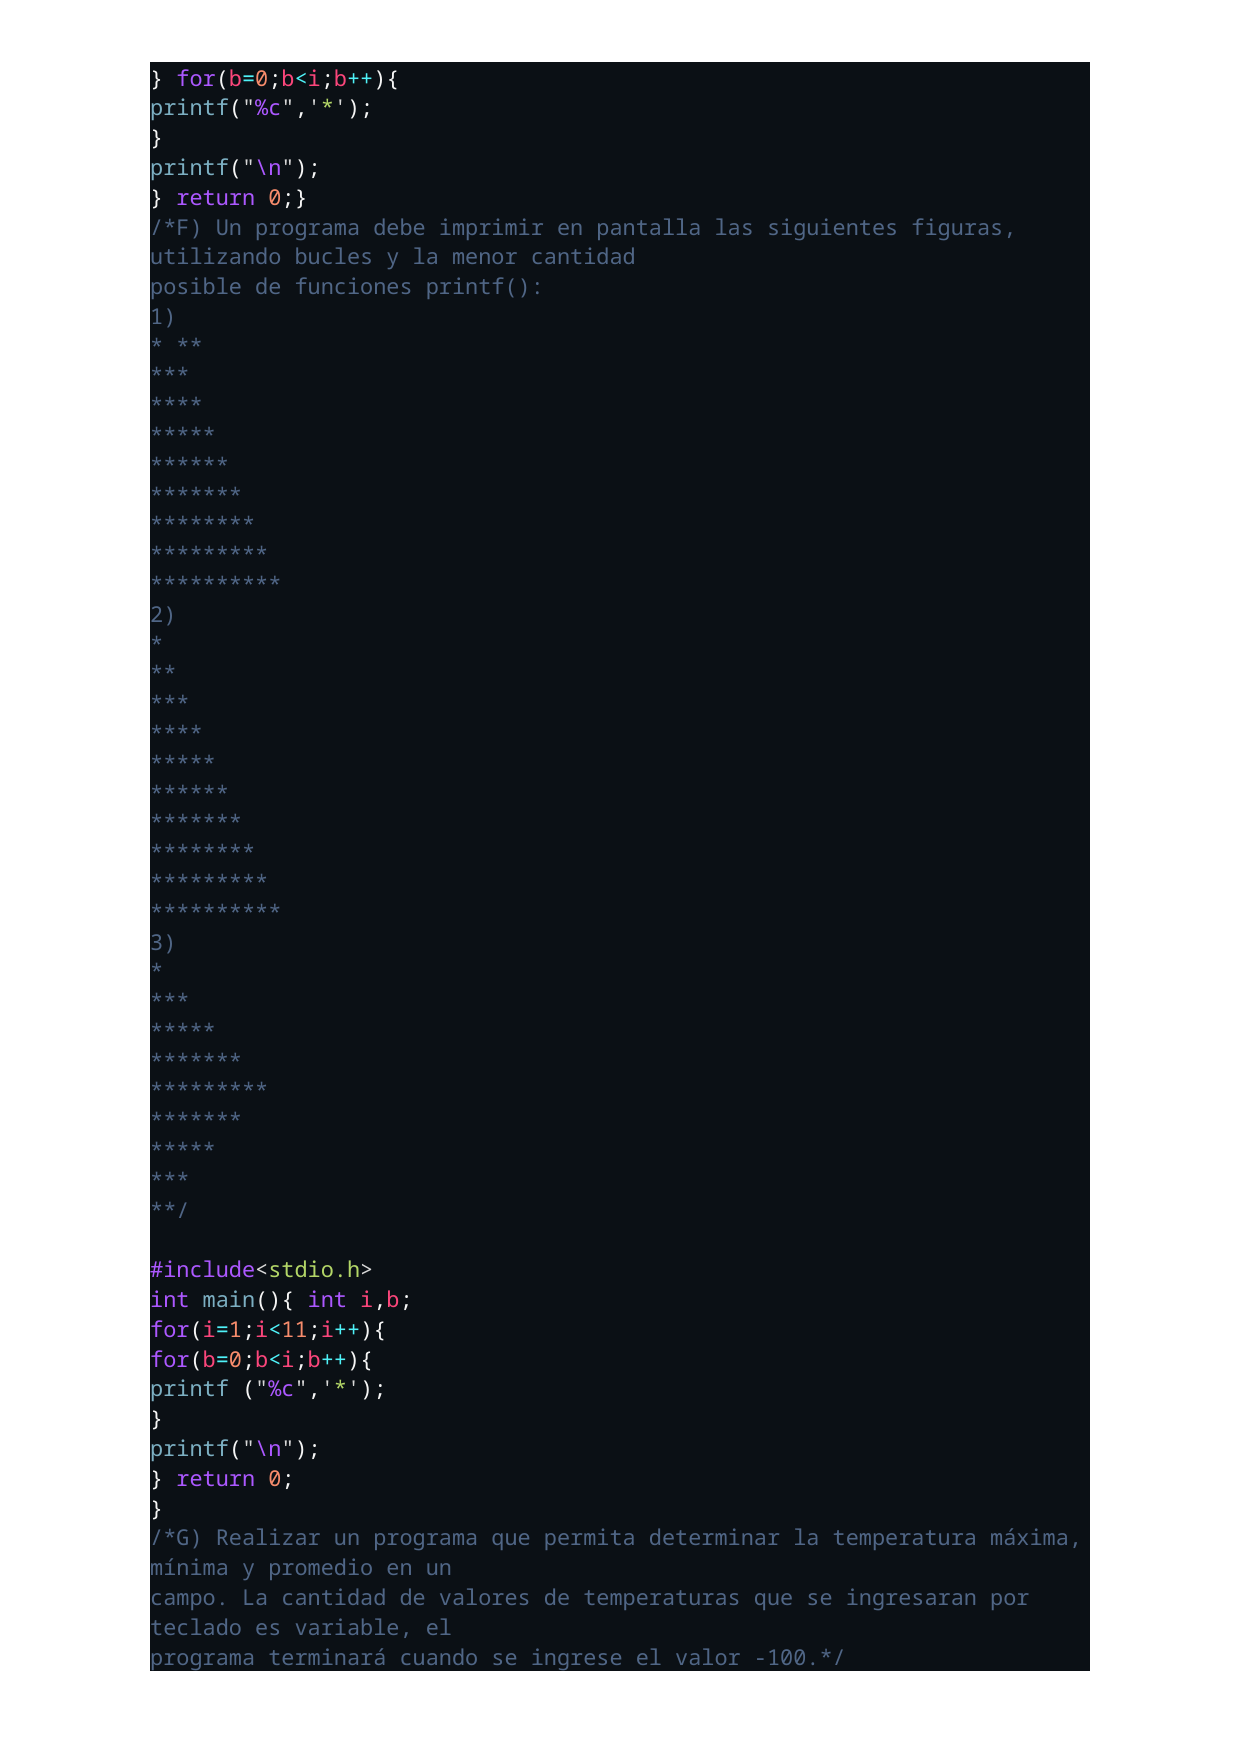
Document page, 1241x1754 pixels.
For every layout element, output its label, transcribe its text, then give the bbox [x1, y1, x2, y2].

text **** [150, 718, 1090, 748]
text ****** [150, 450, 1090, 479]
text printf ("%c",'*'); [150, 1373, 1090, 1403]
text posible de funciones printf(): [150, 271, 1090, 301]
text *** [150, 360, 1090, 390]
text ***** [150, 420, 1090, 450]
text printf("%c",'*'); [150, 92, 1090, 122]
text *** [150, 688, 1090, 718]
text ********** [150, 569, 1090, 599]
text /*G) Realizar un programa que permita determinar la temperatura máxima, mínima y promedio en un [150, 1522, 1090, 1582]
text ********* [150, 1075, 1090, 1105]
text programa terminará cuando se ingrese el valor -100.*/ [150, 1641, 1090, 1671]
text ******* [150, 1046, 1090, 1075]
text int main(){ int i,b; [150, 1284, 1090, 1314]
text } [150, 1403, 1090, 1433]
text ***** [150, 1135, 1090, 1165]
text *** [150, 1165, 1090, 1194]
text for(i=1;i<11;i++){ [150, 1314, 1090, 1343]
text } [150, 1492, 1090, 1522]
text ** [150, 658, 1090, 688]
text } for(b=0;b<i;b++){ [150, 62, 1090, 92]
text printf("\n"); [150, 152, 1090, 182]
text campo. La cantidad de valores de temperaturas que se ingresaran por teclado es variable, el [150, 1582, 1090, 1641]
text 3) [150, 926, 1090, 956]
text ******** [150, 837, 1090, 867]
text 2) [150, 599, 1090, 628]
text ******* [150, 1105, 1090, 1135]
text } return 0;} [150, 182, 1090, 211]
text #include<stdio.h> [150, 1254, 1090, 1284]
text ********* [150, 539, 1090, 569]
text *** [150, 986, 1090, 1016]
text /*F) Un programa debe imprimir en pantalla las siguientes figuras, utilizando bucles y la menor cantidad [150, 211, 1090, 271]
text ******* [150, 807, 1090, 837]
text ********** [150, 897, 1090, 926]
text ********* [150, 867, 1090, 897]
text } return 0; [150, 1463, 1090, 1492]
text * [150, 956, 1090, 986]
text ****** [150, 777, 1090, 807]
text ******** [150, 509, 1090, 539]
text * [150, 628, 1090, 658]
text printf("\n"); [150, 1433, 1090, 1463]
text ***** [150, 748, 1090, 777]
text } [150, 122, 1090, 152]
text **** [150, 390, 1090, 420]
text * ** [150, 331, 1090, 360]
text **/ [150, 1194, 1090, 1224]
text ******* [150, 479, 1090, 509]
text for(b=0;b<i;b++){ [150, 1343, 1090, 1373]
text 1) [150, 301, 1090, 331]
text ***** [150, 1016, 1090, 1046]
